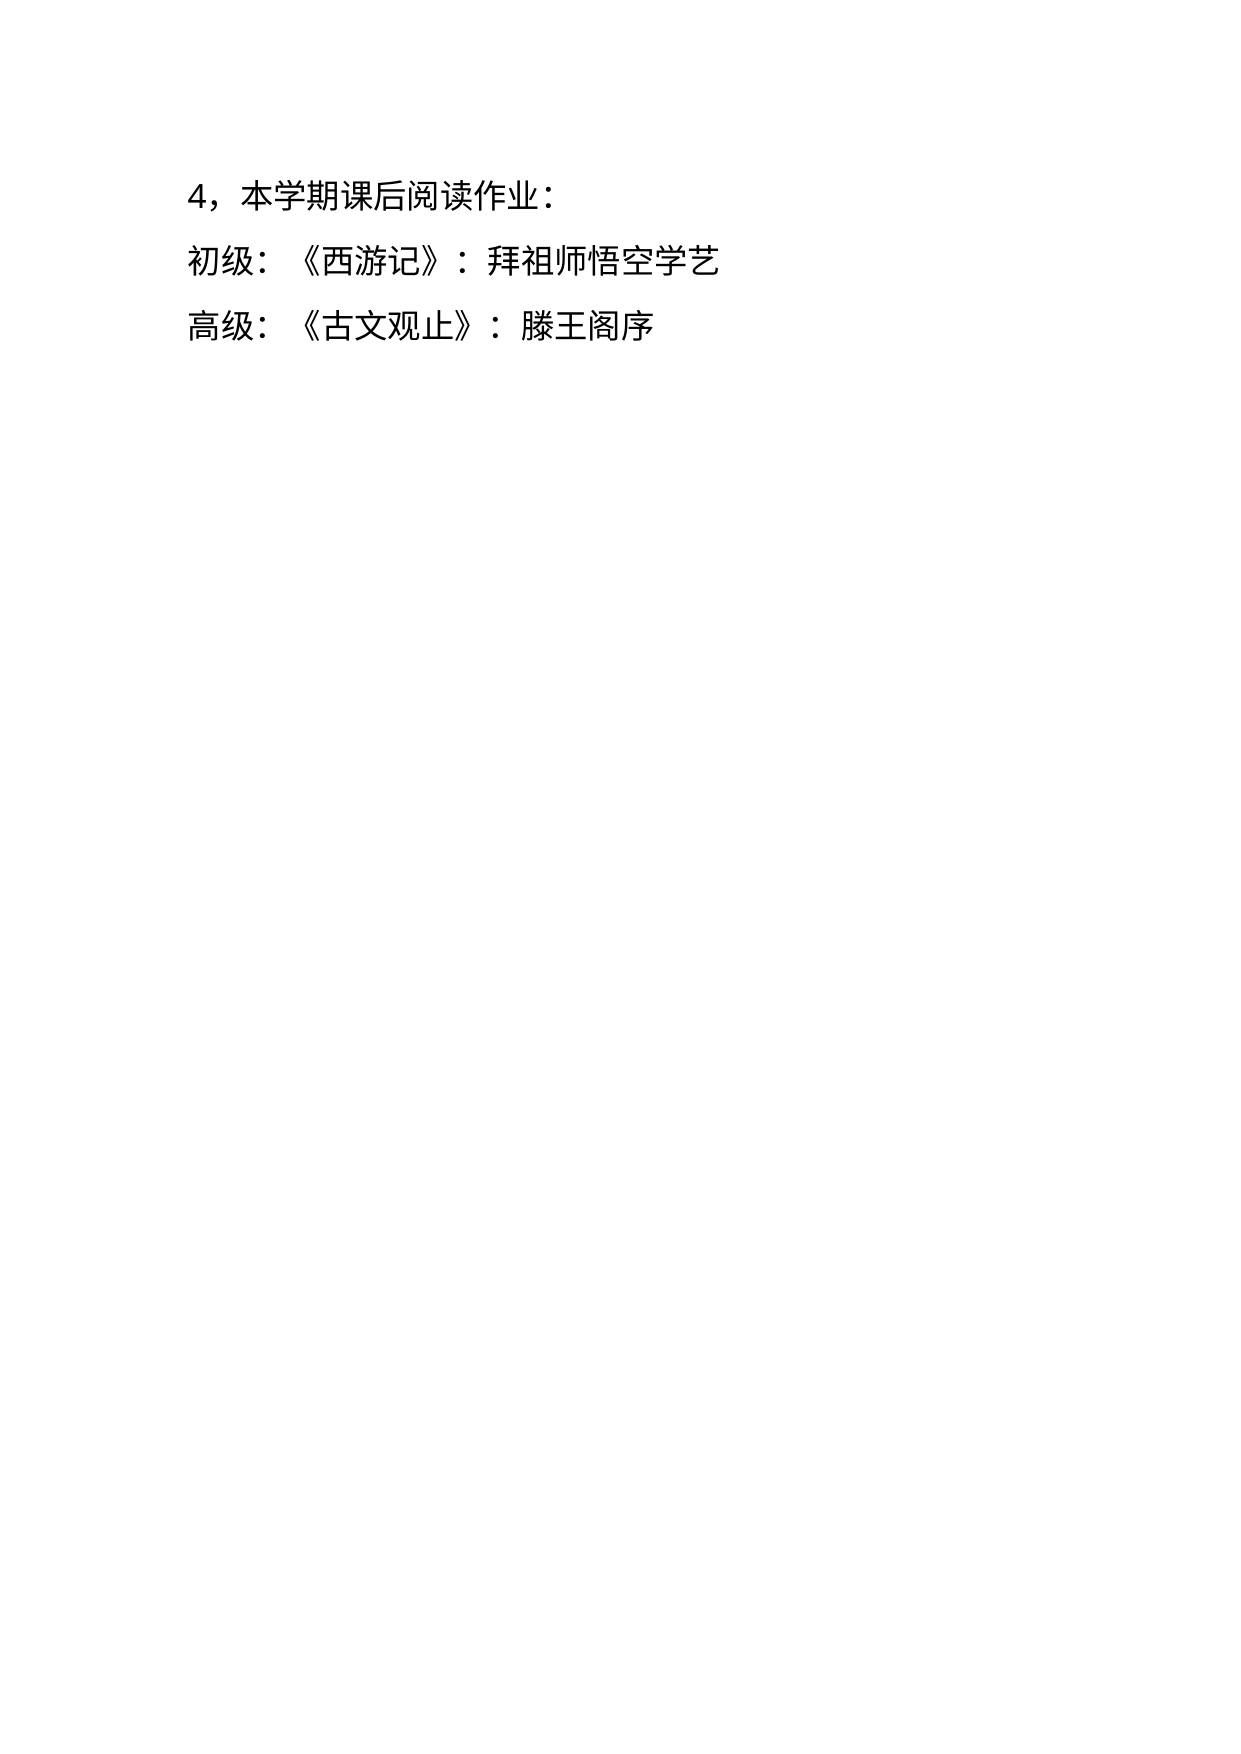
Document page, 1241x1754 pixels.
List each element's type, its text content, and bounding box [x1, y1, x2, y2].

text 4，本学期课后阅读作业： [187, 162, 1053, 227]
text 高级：《古文观止》：滕王阁序 [187, 292, 1053, 357]
text 初级：《西游记》：拜祖师悟空学艺 [187, 227, 1053, 292]
